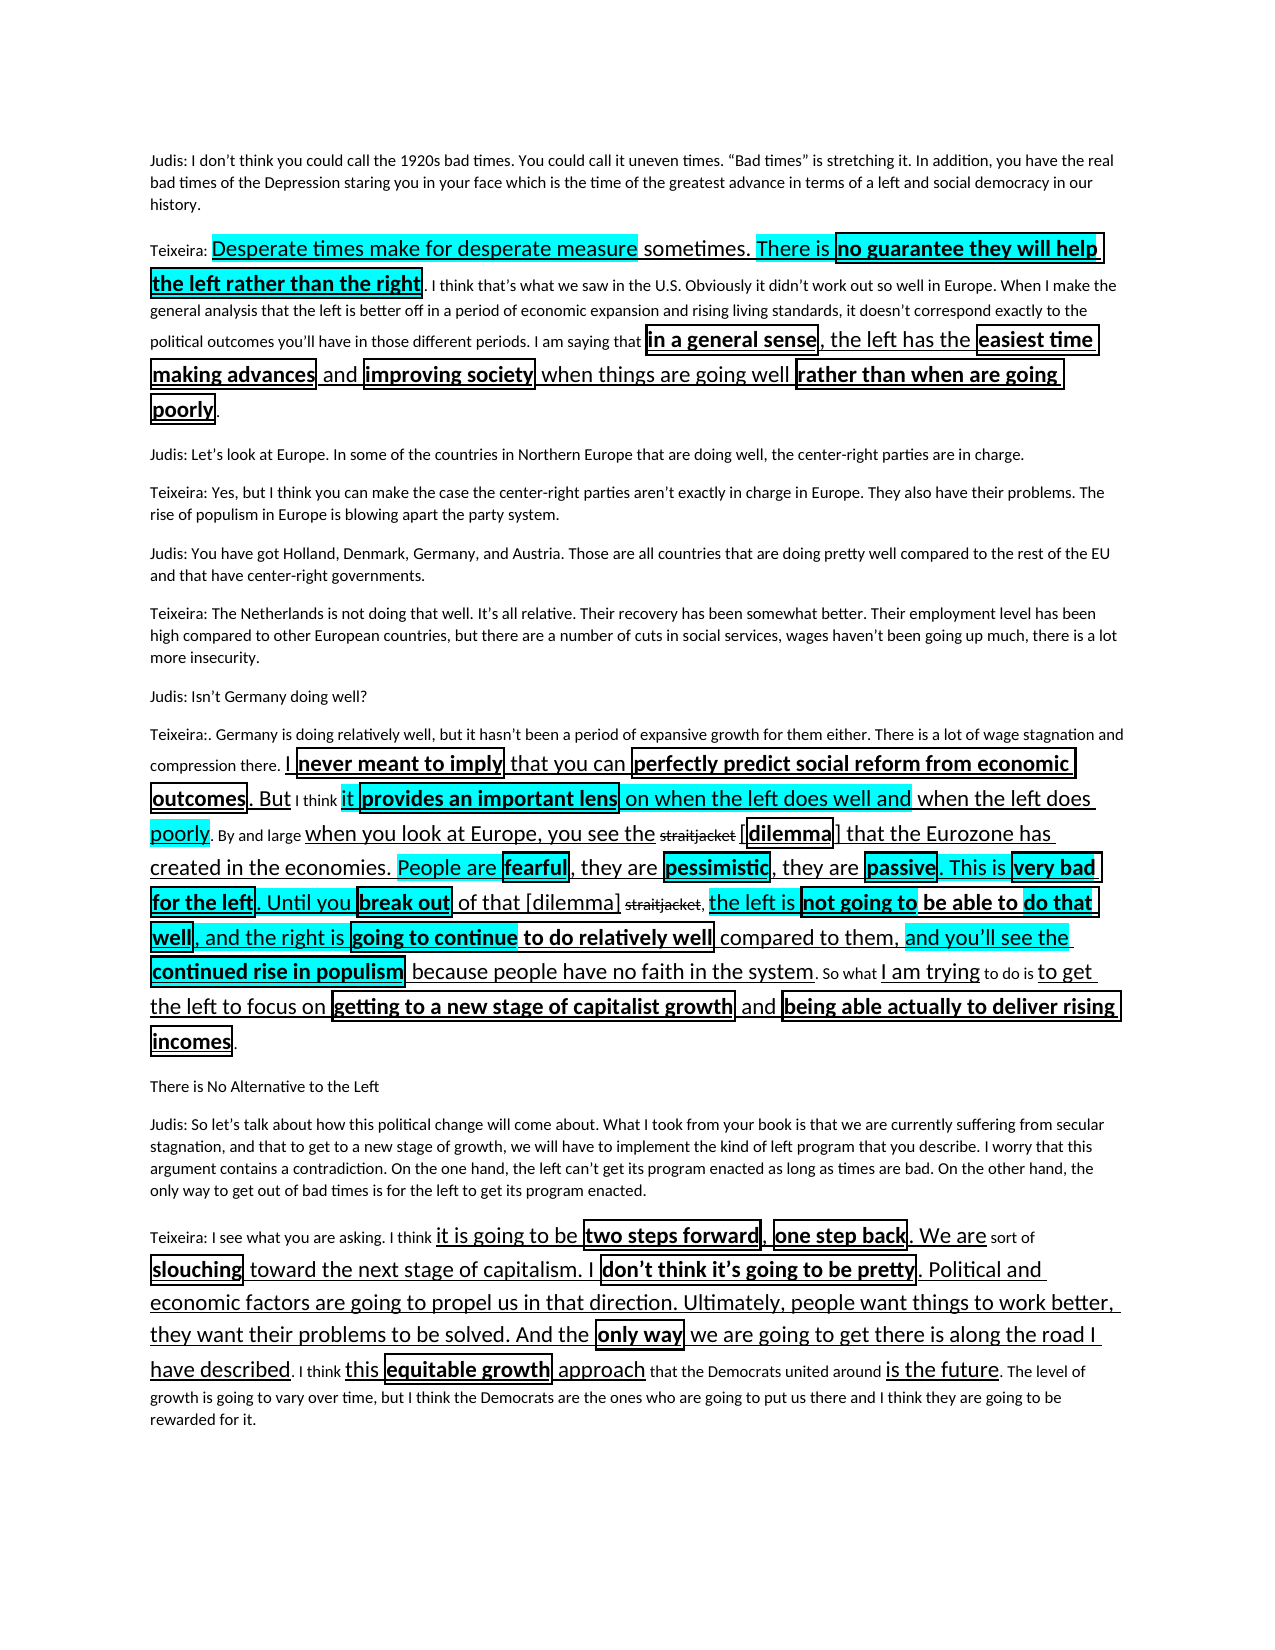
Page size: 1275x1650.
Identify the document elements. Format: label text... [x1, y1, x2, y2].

text Teixeira: I see what you are asking. I think it is going to be two steps forward, one step back. We are sort of slouching toward the next stage of capitalism. I don’t think it’s going to be pretty. Political and economic factors are going to propel us in that direction. Ultimately, people want things to work better, they want their problems to be solved. And the only way we are going to get there is along the road I have described. I think this equitable growth approach that the Democrats united around is the future. The level of growth is going to vary over time, but I think the Democrats are the ones who are going to put us there and I think they are going to be rewarded for it. [150, 1219, 1125, 1429]
text Judis: You have got Holland, Denmark, Germany, and Austria. Those are all countries that are doing pretty well compared to the rest of the EU and that have center-right governments. [150, 543, 1125, 585]
text Teixeira: Desperate times make for desperate measure sometimes. There is no guarantee they will help the left rather than the right. I think that’s what we saw in the U.S. Obviously it didn’t work out so well in Europe. When I make the general analysis that the left is better off in a period of economic expansion and rising living standards, it doesn’t correspond exactly to the political outcomes you’ll have in those different periods. I am saying that in a general sense, the left has the easiest time making advances and improving society when things are going well rather than when are going poorly. [150, 232, 1125, 425]
text Teixeira: Yes, but I think you can make the case the center-right parties aren’t exactly in charge in Europe. They also have their problems. The rise of populism in Europe is blowing apart the party system. [150, 483, 1125, 525]
text Judis: I don’t think you could call the 1920s bad times. You could call it uneven times. “Bad times” is stretching it. In addition, you have the real bad times of the Depression staring you in your face which is the time of the greatest advance in terms of a left and social democracy in our history. [150, 150, 1125, 214]
text Judis: So let’s talk about how this political change will come about. What I took from your book is that we are currently suffering from secular stagnation, and that to get to a new stage of growth, we will have to implement the kind of left program that you describe. I worry that this argument contains a contradiction. On the one hand, the left can’t get its program enacted as long as times are bad. On the other hand, the only way to get out of bad times is for the left to get its program enacted. [150, 1115, 1125, 1201]
text Judis: Isn’t Germany doing well? [150, 686, 1125, 706]
text Teixeira: The Netherlands is not doing that well. It’s all relative. Their recovery has been somewhat better. Their employment level has been high compared to other European countries, but there are a number of cuts in social services, wages haven’t been going up much, there is a lot more insecurity. [150, 604, 1125, 668]
text Teixeira:. Germany is doing relatively well, but it hasn’t been a period of expansive growth for them either. There is a lot of wage stagnation and compression there. I never meant to imply that you can perfectly predict social reform from economic outcomes. But I think it provides an important lens on when the left does well and when the left does poorly. By and large when you look at Europe, you see the straitjacket [dilemma] that the Eurozone has created in the economies. People are fearful, they are pessimistic, they are passive. This is very bad for the left. Until you break out of that [dilemma] straitjacket, the left is not going to be able to do that well, and the right is going to continue to do relatively well compared to them, and you’ll see the continued rise in populism because people have no faith in the system. So what I am trying to do is to get the left to focus on getting to a new stage of capitalist growth and being able actually to deliver rising incomes. [150, 724, 1125, 1057]
text Judis: Let’s look at Europe. In some of the countries in Northern Europe that are doing well, the center-right parties are in charge. [150, 444, 1125, 464]
text There is No Alternative to the Left [150, 1076, 1125, 1096]
